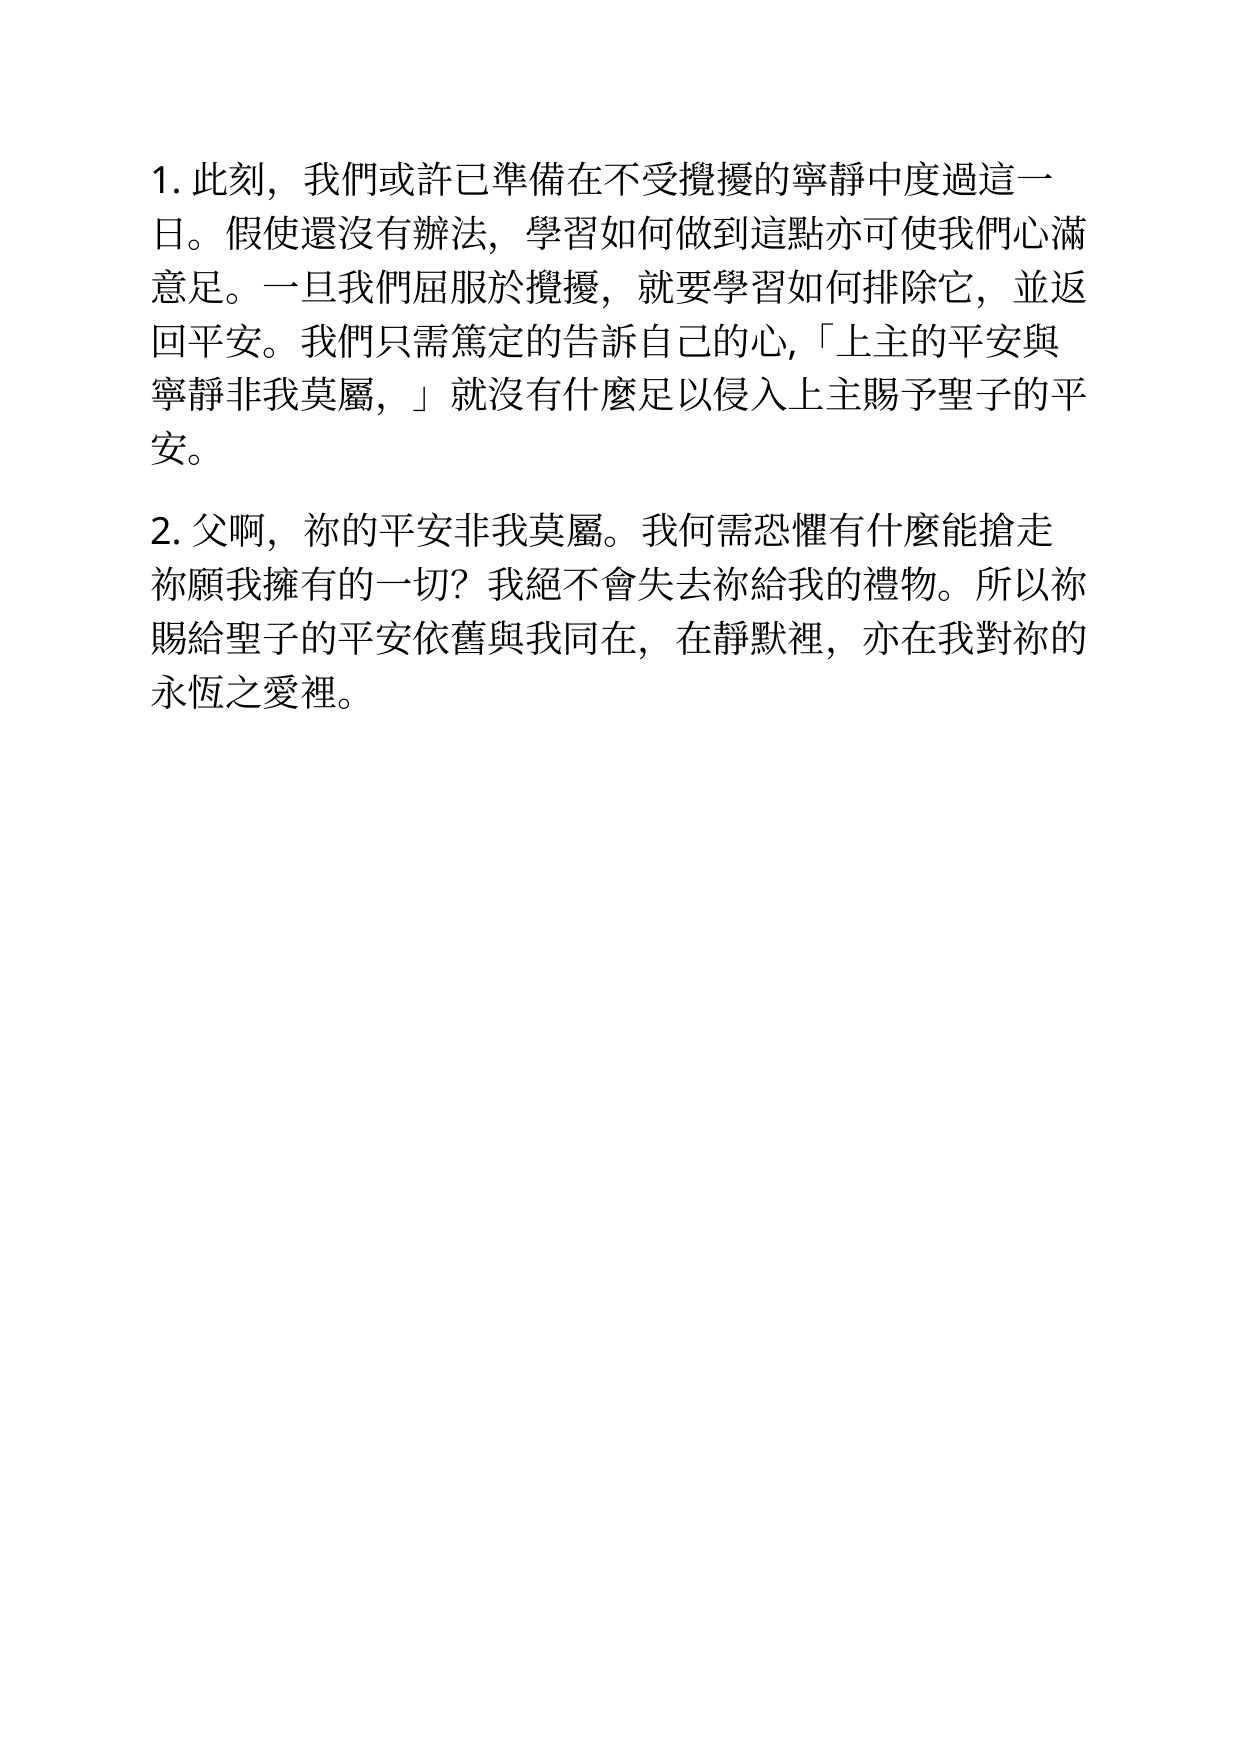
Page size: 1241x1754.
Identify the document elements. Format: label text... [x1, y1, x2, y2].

text 1. 此刻，我們或許已準備在不受攪擾的寧靜中度過這一日。假使還沒有辦法，學習如何做到這點亦可使我們心滿意足。一旦我們屈服於攪擾，就要學習如何排除它，並返回平安。我們只需篤定的告訴自己的心,「上主的平安與寧靜非我莫屬，」就沒有什麼足以侵入上主賜予聖子的平安。 [150, 150, 1090, 456]
text 2. 父啊，祢的平安非我莫屬。我何需恐懼有什麼能搶走祢願我擁有的一切？我絕不會失去祢給我的禮物。所以祢賜給聖子的平安依舊與我同在，在靜默裡，亦在我對祢的永恆之愛裡。 [150, 485, 1090, 689]
